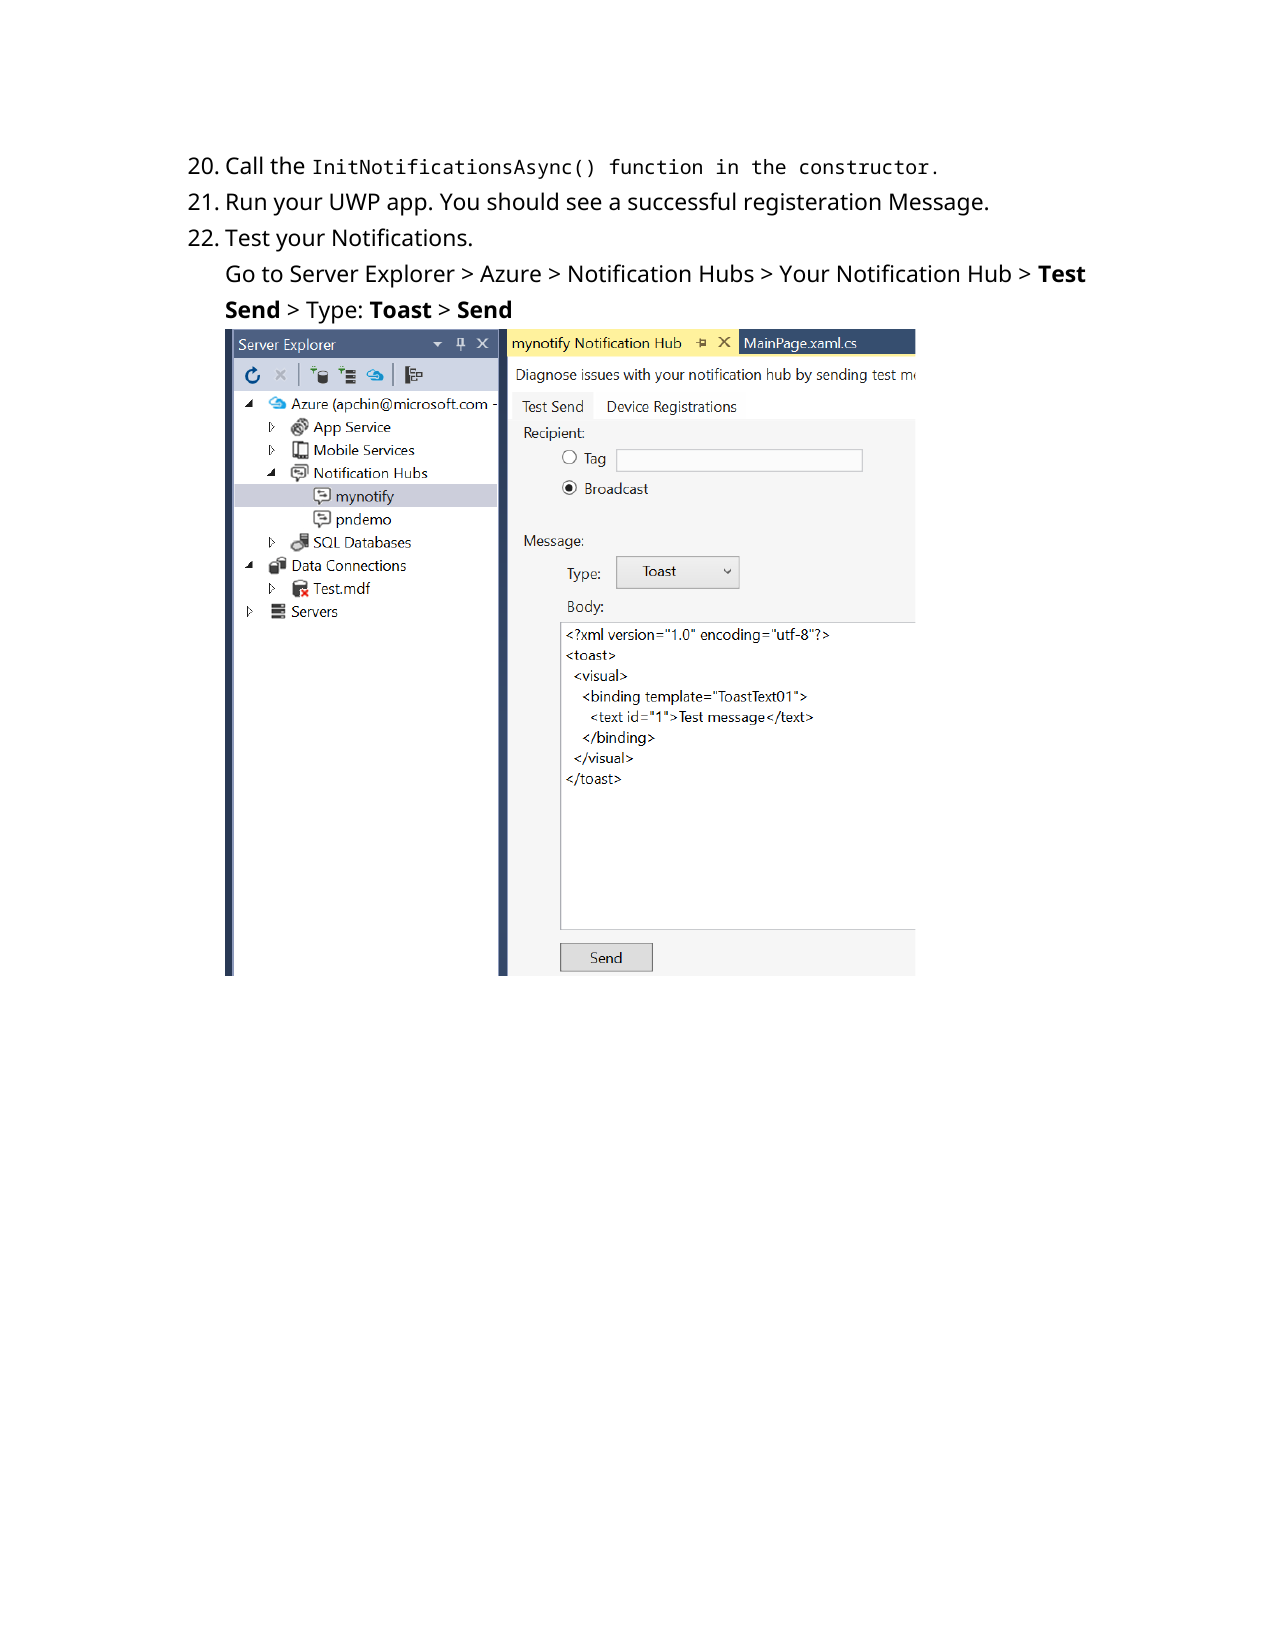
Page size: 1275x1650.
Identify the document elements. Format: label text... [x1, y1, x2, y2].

list Run your UWP app. You should see a successful registeration Message. [187, 186, 1125, 217]
list Test your Notifications. [187, 222, 1125, 253]
list Call the InitNotificationsAsync() function in the constructor. [187, 150, 1125, 181]
picture [225, 329, 916, 976]
list Go to Server Explorer > Azure > Notification Hubs > Your Notification Hub > Test Send > Type: Toast > Send [225, 258, 1125, 325]
